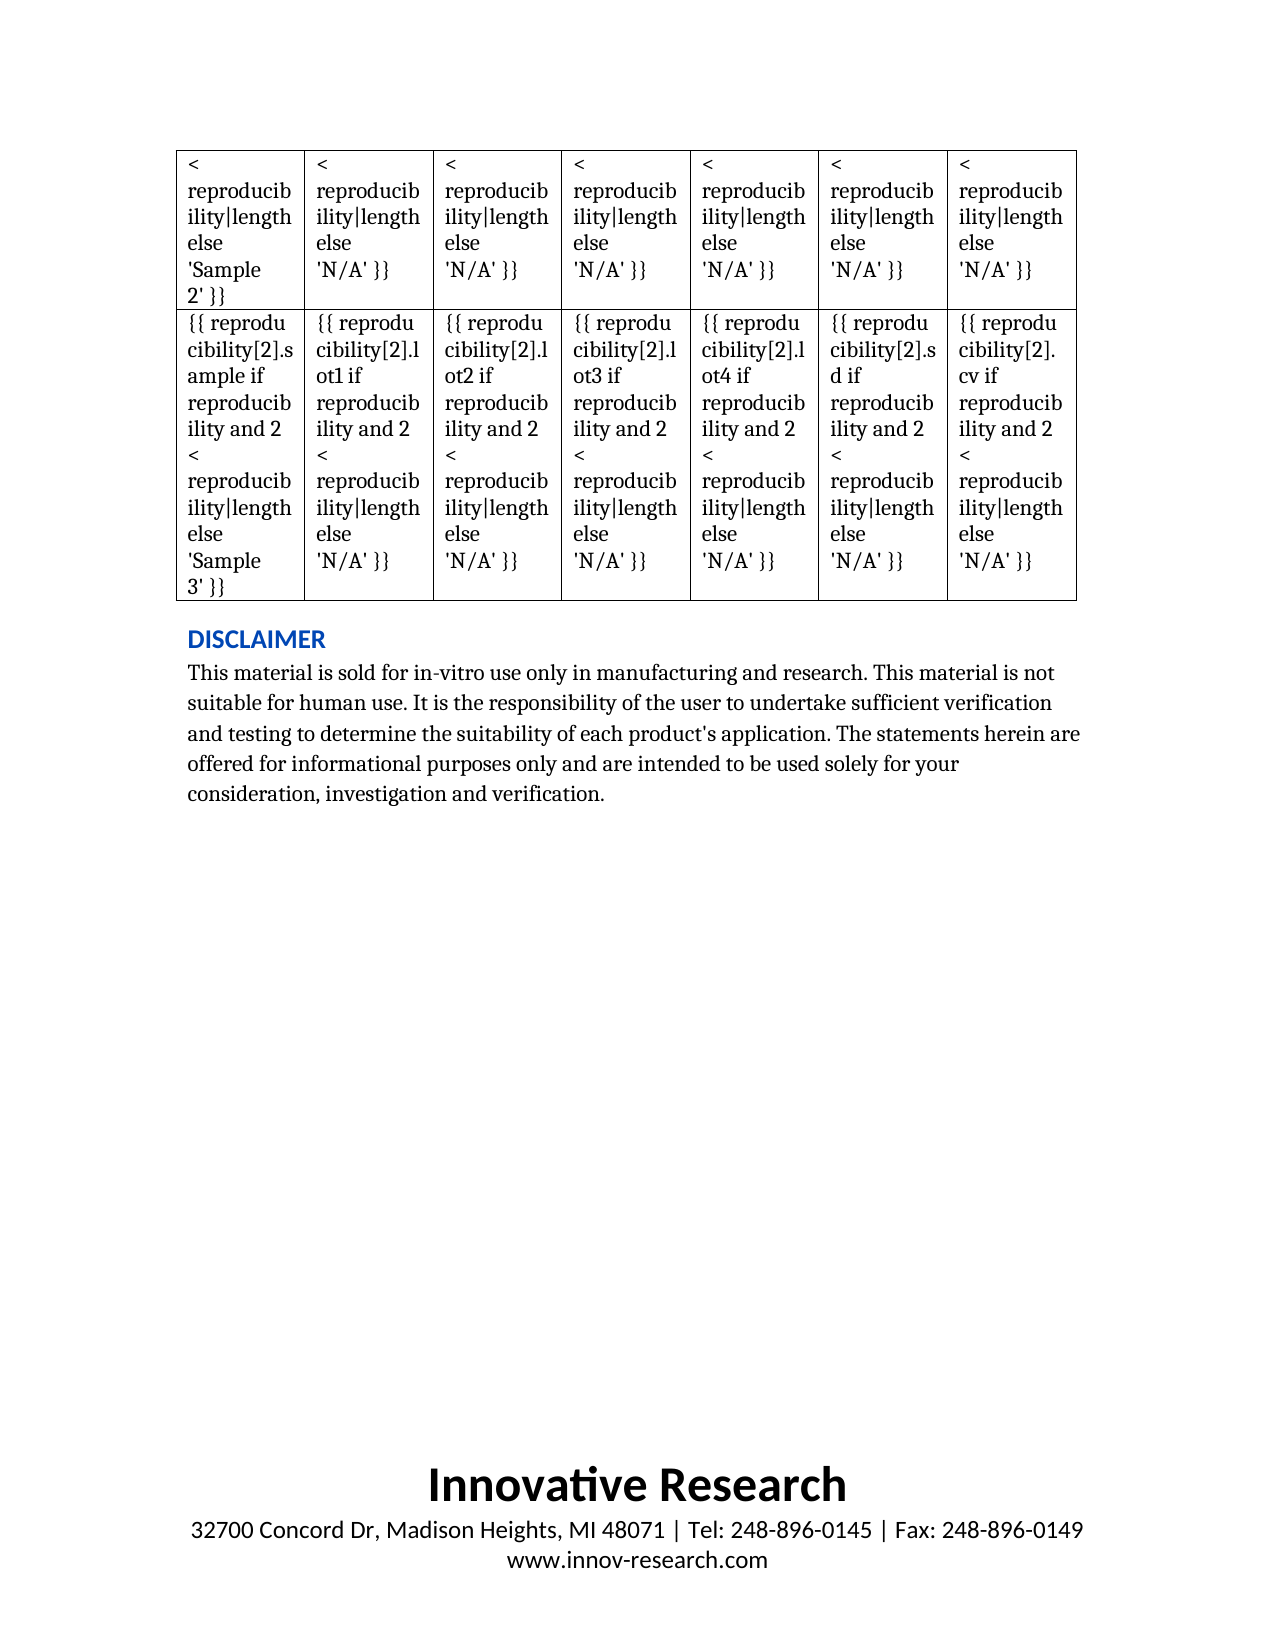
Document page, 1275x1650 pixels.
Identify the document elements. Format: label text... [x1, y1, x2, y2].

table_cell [691, 151, 818, 309]
text This material is sold for in-vitro use only in manufacturing and research. This material is not suitable for human use. It is the responsibility of the user to undertake sufficient verification and testing to determine the suitability of each product's application. The statements herein are offered for informational purposes only and are intended to be used solely for your consideration, investigation and verification. [187, 660, 1087, 807]
table_cell {{ reproducibility[2].sample if reproducibility and 2 < reproducibility|length else 'Sample 3' }} [177, 310, 304, 600]
table_cell {{ reproducibility[2].lot2 if reproducibility and 2 < reproducibility|length else 'N/A' }} [434, 310, 561, 600]
table_cell {{ reproducibility[2].lot1 if reproducibility and 2 < reproducibility|length else 'N/A' }} [305, 310, 433, 600]
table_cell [562, 151, 690, 309]
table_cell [434, 151, 561, 309]
table_cell {{ reproducibility[2].lot3 if reproducibility and 2 < reproducibility|length else 'N/A' }} [562, 310, 690, 600]
table_cell {{ reproducibility[2].cv if reproducibility and 2 < reproducibility|length else 'N/A' }} [948, 310, 1076, 600]
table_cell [819, 151, 947, 309]
table_cell {{ reproducibility[2].sd if reproducibility and 2 < reproducibility|length else 'N/A' }} [819, 310, 947, 600]
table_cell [305, 151, 433, 309]
subtitle DISCLAIMER [187, 622, 1087, 655]
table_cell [948, 151, 1076, 309]
table_cell {{ reproducibility[2].lot4 if reproducibility and 2 < reproducibility|length else 'N/A' }} [691, 310, 818, 600]
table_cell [177, 151, 304, 309]
